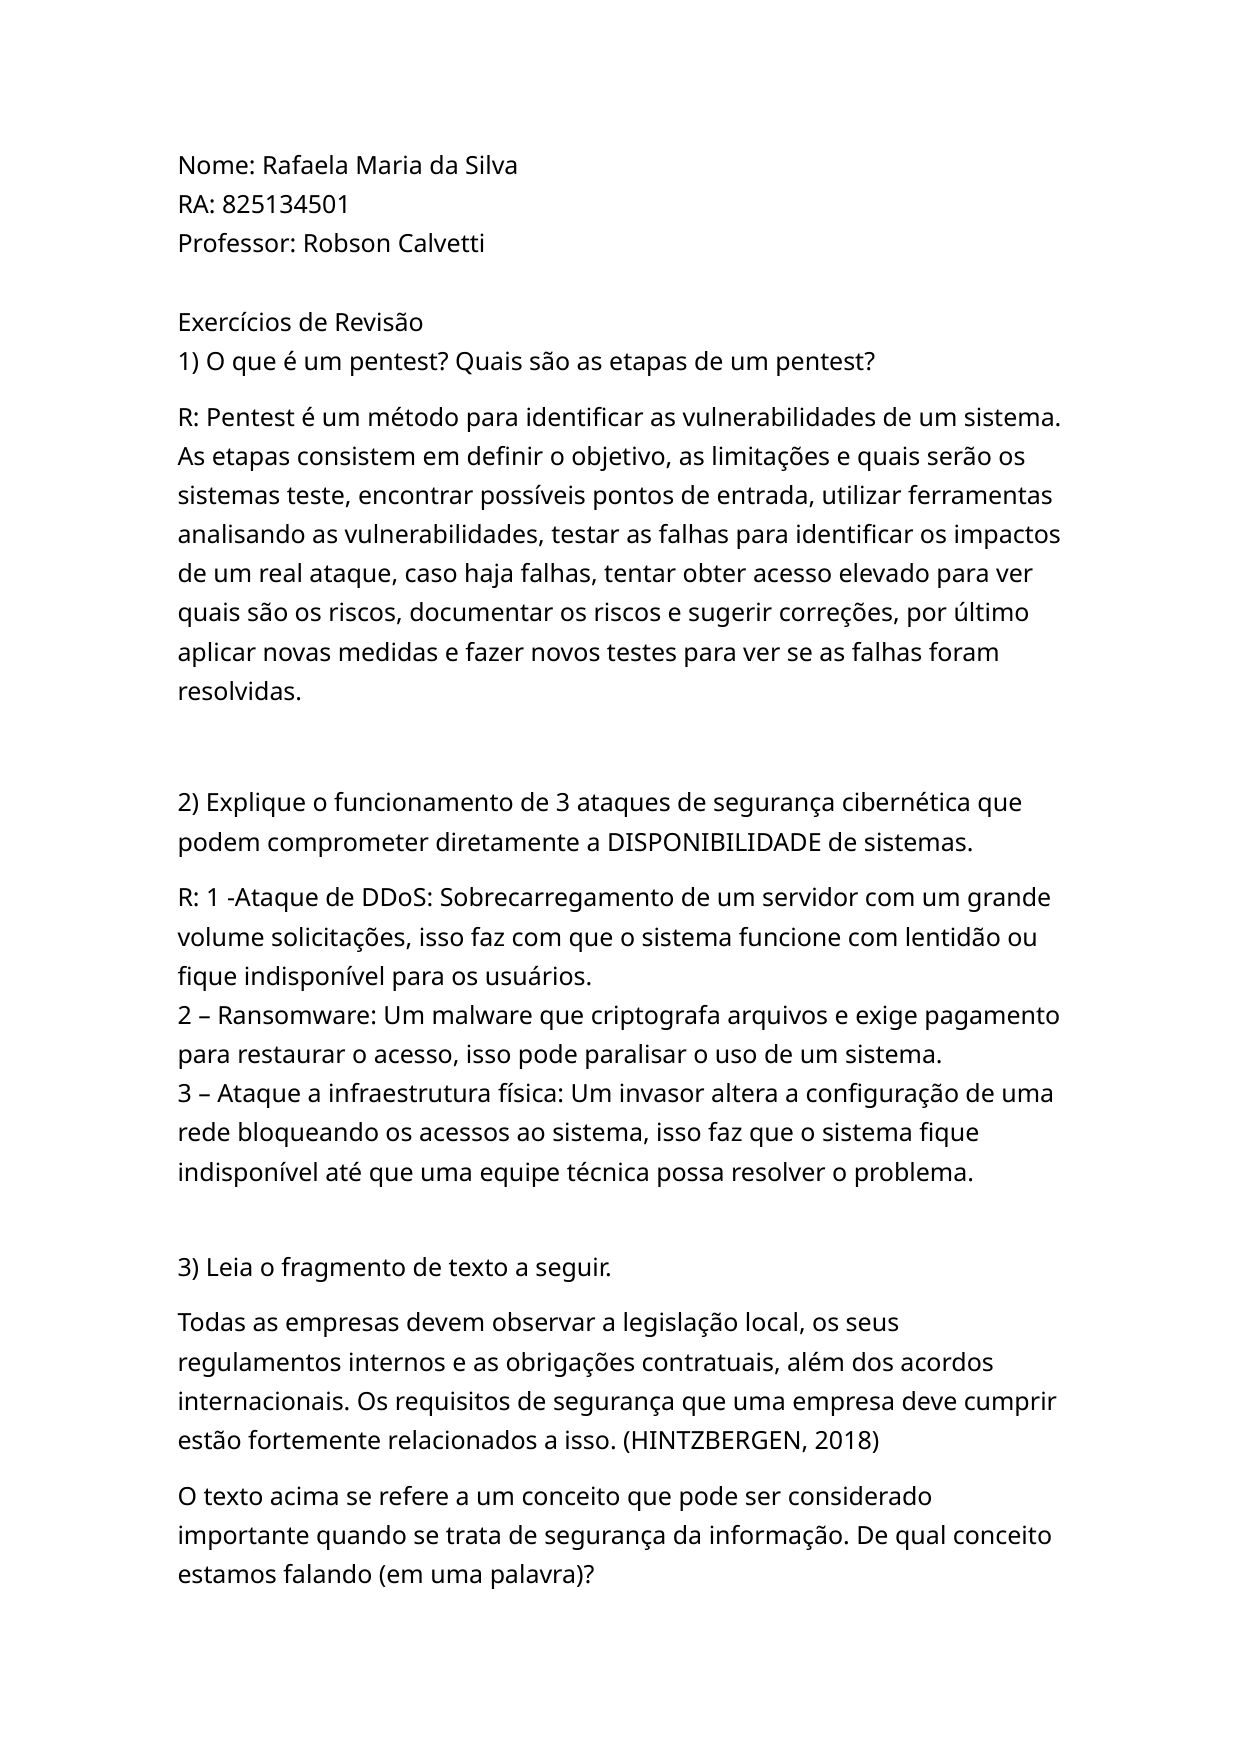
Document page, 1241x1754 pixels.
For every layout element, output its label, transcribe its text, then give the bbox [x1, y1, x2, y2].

text 2) Explique o funcionamento de 3 ataques de segurança cibernética que podem comprometer diretamente a DISPONIBILIDADE de sistemas. [177, 785, 1063, 858]
text Nome: Rafaela Maria da Silva RA: 825134501 Professor: Robson Calvetti Exercícios de Revisão 1) O que é um pentest? Quais são as etapas de um pentest? [177, 148, 1063, 377]
text Todas as empresas devem observar a legislação local, os seus regulamentos internos e as obrigações contratuais, além dos acordos internacionais. Os requisitos de segurança que uma empresa deve cumprir estão fortemente relacionados a isso. (HINTZBERGEN, 2018) [177, 1305, 1063, 1457]
text O texto acima se refere a um conceito que pode ser considerado importante quando se trata de segurança da informação. De qual conceito estamos falando (em uma palavra)? [177, 1478, 1063, 1591]
text 3) Leia o fragmento de texto a seguir. [177, 1249, 1063, 1283]
text R: Pentest é um método para identificar as vulnerabilidades de um sistema. As etapas consistem em definir o objetivo, as limitações e quais serão os sistemas teste, encontrar possíveis pontos de entrada, utilizar ferramentas analisando as vulnerabilidades, testar as falhas para identificar os impactos de um real ataque, caso haja falhas, tentar obter acesso elevado para ver quais são os riscos, documentar os riscos e sugerir correções, por último aplicar novas medidas e fazer novos testes para ver se as falhas foram resolvidas. [177, 399, 1063, 707]
text R: 1 -Ataque de DDoS: Sobrecarregamento de um servidor com um grande volume solicitações, isso faz com que o sistema funcione com lentidão ou fique indisponível para os usuários. 2 – Ransomware: Um malware que criptografa arquivos e exige pagamento para restaurar o acesso, isso pode paralisar o uso de um sistema. 3 – Ataque a infraestrutura física: Um invasor altera a configuração de uma rede bloqueando os acessos ao sistema, isso faz que o sistema fique indisponível até que uma equipe técnica possa resolver o problema. [177, 880, 1063, 1227]
